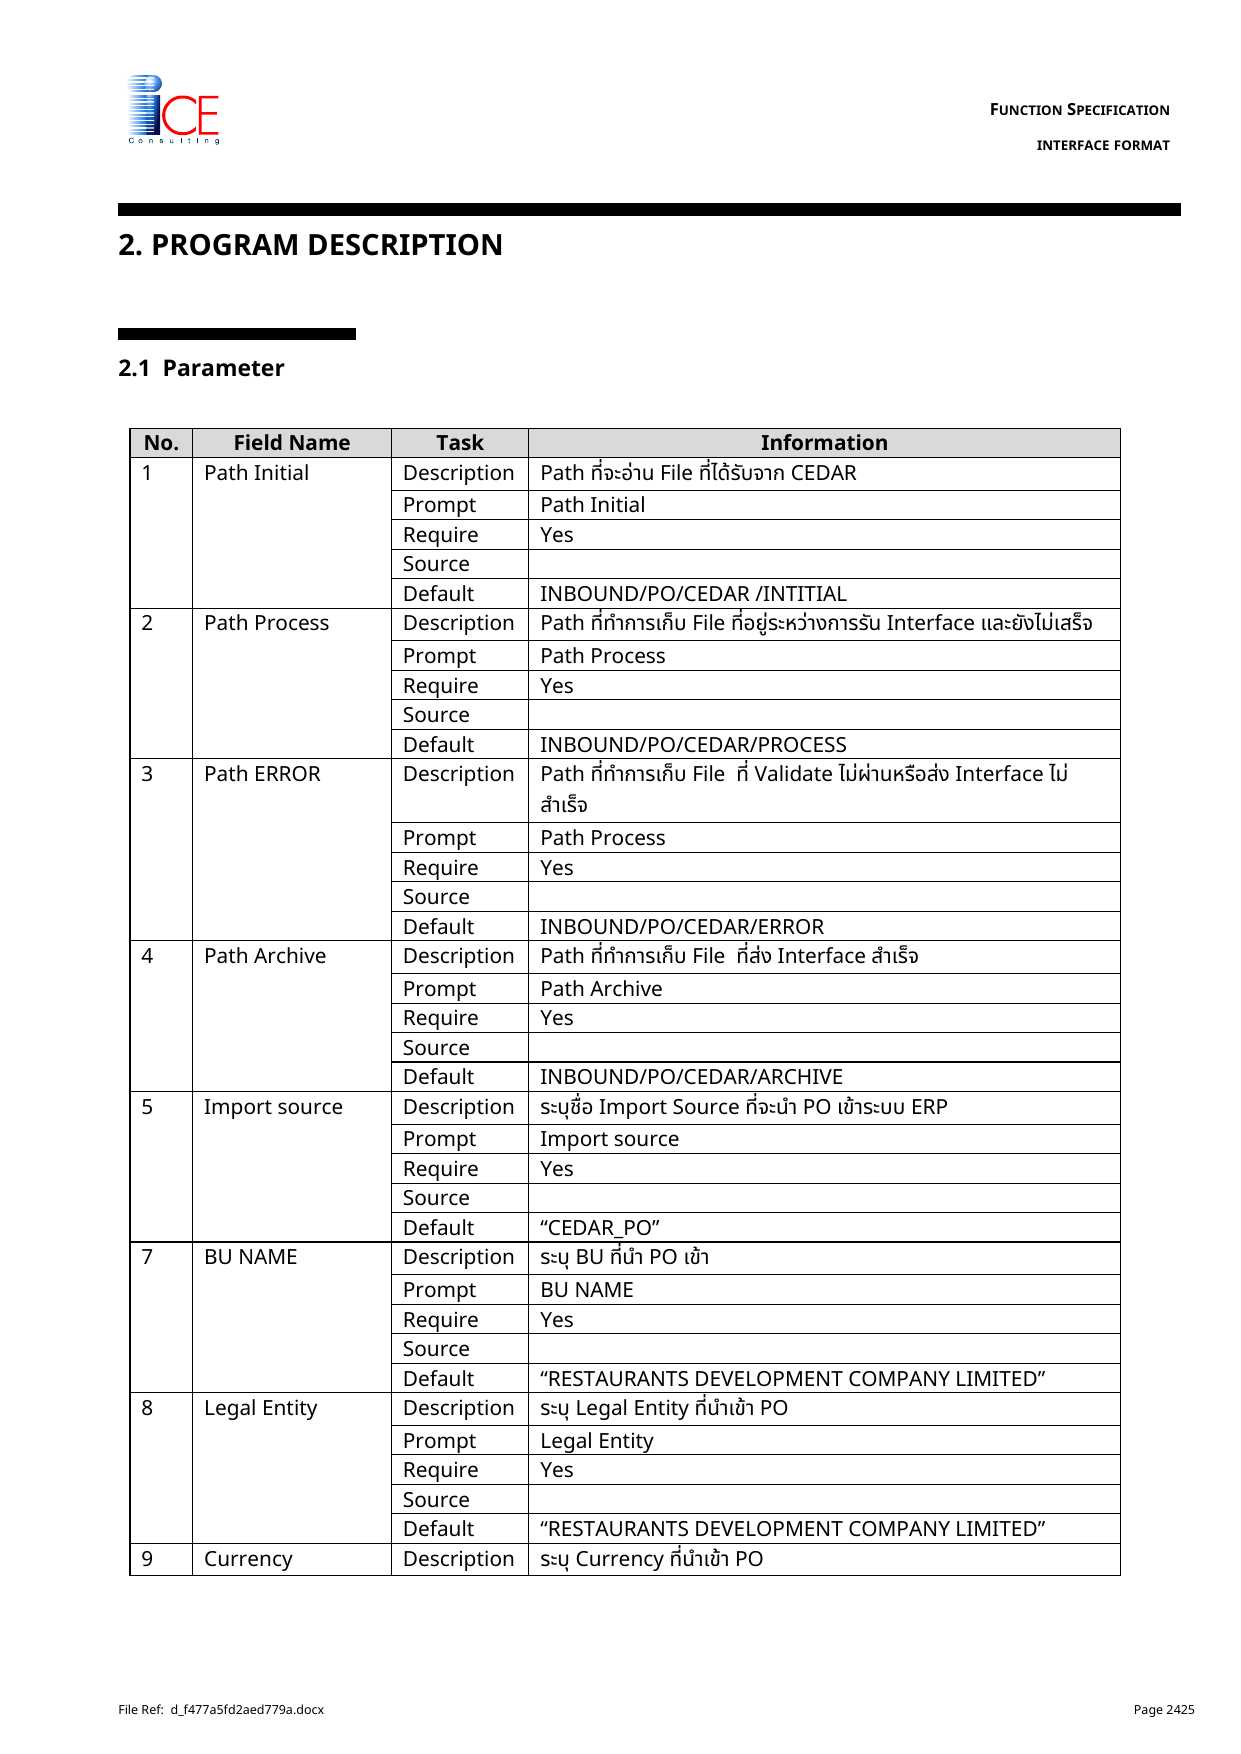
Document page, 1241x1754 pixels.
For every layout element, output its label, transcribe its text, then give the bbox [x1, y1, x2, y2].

subtitle 2. PROGRAM DESCRIPTION [118, 216, 1181, 264]
table_cell Require [392, 1305, 528, 1333]
table_cell Yes [529, 671, 1120, 699]
table_cell Path Archive [529, 974, 1120, 1002]
table_cell Yes [529, 853, 1120, 881]
table_cell Path ที่ทำการเก็บ File ที่ส่ง Interface สำเร็จ [529, 941, 1120, 973]
table_cell 5 [131, 1092, 192, 1241]
table_cell Import source [529, 1125, 1120, 1153]
table_cell Prompt [392, 974, 528, 1002]
table_cell Yes [529, 1004, 1120, 1032]
table_cell ระบุ BU ที่นำ PO เข้า [529, 1243, 1120, 1274]
table_cell [529, 1033, 1120, 1061]
table_header Task [392, 429, 528, 457]
table_cell Description [392, 1092, 528, 1123]
table_cell INBOUND/PO/CEDAR/PROCESS [529, 730, 1120, 758]
table_cell Path Initial [529, 491, 1120, 519]
table_cell ระบุชื่อ Import Source ที่จะนำ PO เข้าระบบ ERP [529, 1092, 1120, 1123]
table_cell Default [392, 1063, 528, 1091]
table_cell Yes [529, 1455, 1120, 1484]
table_cell Description [392, 1544, 528, 1575]
table_cell 7 [131, 1243, 192, 1392]
table_cell [529, 1334, 1120, 1363]
table_cell [529, 1485, 1120, 1513]
subtitle Parameter [118, 352, 1181, 384]
table_cell [529, 882, 1120, 911]
table_cell “RESTAURANTS DEVELOPMENT COMPANY LIMITED” [529, 1364, 1120, 1392]
table_cell ระบุ Currency ที่นำเข้า PO [529, 1544, 1120, 1575]
table_cell Path Process [193, 609, 391, 758]
table_cell ระบุ Legal Entity ที่นำเข้า PO [529, 1393, 1120, 1425]
table_cell Require [392, 671, 528, 699]
table_cell 8 [131, 1393, 192, 1543]
table_cell Legal Entity [193, 1393, 391, 1543]
table_cell Yes [529, 1305, 1120, 1333]
table_cell Description [392, 941, 528, 973]
table_cell “RESTAURANTS DEVELOPMENT COMPANY LIMITED” [529, 1514, 1120, 1543]
table_cell BU NAME [529, 1275, 1120, 1304]
table_cell Path ที่ทำการเก็บ File ที่ Validate ไม่ผ่านหรือส่ง Interface ไม่สำเร็จ [529, 759, 1120, 822]
table_cell Path ERROR [193, 759, 391, 940]
table_cell Source [392, 550, 528, 578]
table_cell Source [392, 700, 528, 729]
table_cell [529, 700, 1120, 729]
table_cell Require [392, 1004, 528, 1032]
table_cell Default [392, 730, 528, 758]
table_cell Default [392, 1213, 528, 1241]
table_cell Require [392, 520, 528, 548]
table_cell Currency [193, 1544, 391, 1575]
table_cell INBOUND/PO/CEDAR/ARCHIVE [529, 1063, 1120, 1091]
table_cell Source [392, 882, 528, 911]
table_cell Default [392, 579, 528, 607]
table_header Information [529, 429, 1120, 457]
table_cell Description [392, 1393, 528, 1425]
table_cell Default [392, 1514, 528, 1543]
table_cell 2 [131, 609, 192, 758]
table_cell Path Archive [193, 941, 391, 1091]
table_cell 1 [131, 458, 192, 607]
table_cell INBOUND/PO/CEDAR /INTITIAL [529, 579, 1120, 607]
table_cell 9 [131, 1544, 192, 1575]
table_cell Description [392, 759, 528, 822]
table_header No. [131, 429, 192, 457]
table_cell Require [392, 853, 528, 881]
table_cell Path ที่ทำการเก็บ File ที่อยู่ระหว่างการรัน Interface และยังไม่เสร็จ [529, 609, 1120, 640]
table_cell Prompt [392, 823, 528, 852]
table_cell Prompt [392, 1426, 528, 1454]
table_cell Require [392, 1154, 528, 1182]
table_cell 4 [131, 941, 192, 1091]
table_cell Require [392, 1455, 528, 1484]
table_cell Default [392, 912, 528, 940]
table_cell Source [392, 1485, 528, 1513]
table_cell Yes [529, 1154, 1120, 1182]
table_cell Prompt [392, 491, 528, 519]
table_cell “CEDAR_PO” [529, 1213, 1120, 1241]
table_cell 3 [131, 759, 192, 940]
table_cell Description [392, 1243, 528, 1274]
table_cell [529, 1184, 1120, 1212]
table_cell Prompt [392, 641, 528, 670]
table_cell Yes [529, 520, 1120, 548]
table_cell Path Initial [193, 458, 391, 607]
table_cell Source [392, 1184, 528, 1212]
table_cell Description [392, 609, 528, 640]
table_cell Source [392, 1334, 528, 1363]
table_cell Description [392, 458, 528, 489]
table_cell Prompt [392, 1275, 528, 1304]
table_cell Prompt [392, 1125, 528, 1153]
table_cell Path Process [529, 823, 1120, 852]
table_cell Default [392, 1364, 528, 1392]
table_cell Legal Entity [529, 1426, 1120, 1454]
table_cell Source [392, 1033, 528, 1061]
table_cell BU NAME [193, 1243, 391, 1392]
table_cell Path Process [529, 641, 1120, 670]
table_header Field Name [193, 429, 391, 457]
table_cell Path ที่จะอ่าน File ที่ได้รับจาก CEDAR [529, 458, 1120, 489]
table_cell Import source [193, 1092, 391, 1241]
table_cell [529, 550, 1120, 578]
table_cell INBOUND/PO/CEDAR/ERROR [529, 912, 1120, 940]
